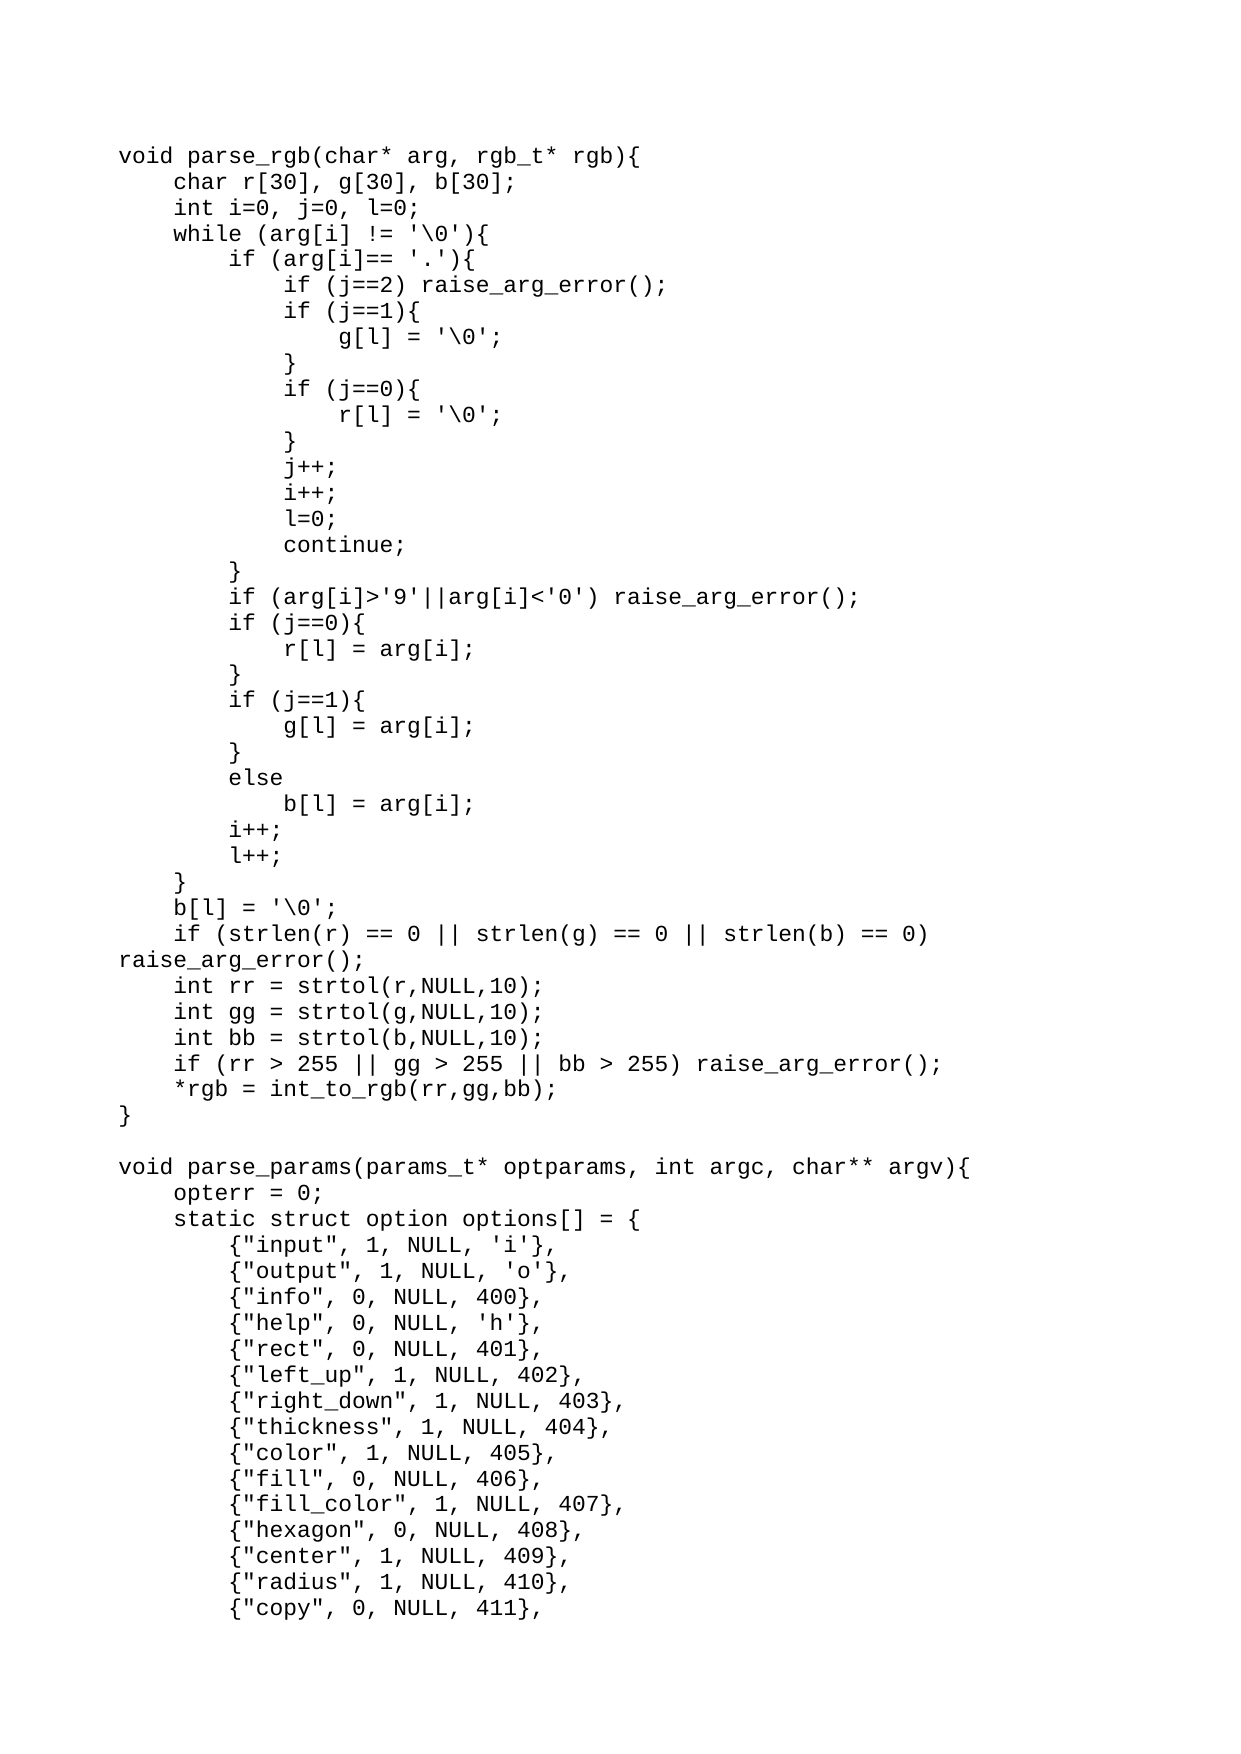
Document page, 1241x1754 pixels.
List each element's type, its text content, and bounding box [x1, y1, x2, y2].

text {"fill", 0, NULL, 406}, [118, 1467, 1122, 1493]
text } [118, 1104, 1122, 1130]
text int gg = strtol(g,NULL,10); [118, 1000, 1122, 1026]
text char r[30], g[30], b[30]; [118, 170, 1122, 196]
text if (j==0){ [118, 377, 1122, 403]
text {"right_down", 1, NULL, 403}, [118, 1389, 1122, 1415]
text } [118, 741, 1122, 767]
text } [118, 352, 1122, 377]
text r[l] = '\0'; [118, 403, 1122, 429]
text if (arg[i]== '.'){ [118, 248, 1122, 274]
text if (j==1){ [118, 689, 1122, 715]
text b[l] = arg[i]; [118, 792, 1122, 818]
text {"info", 0, NULL, 400}, [118, 1285, 1122, 1311]
text int i=0, j=0, l=0; [118, 196, 1122, 222]
text {"color", 1, NULL, 405}, [118, 1441, 1122, 1467]
text {"help", 0, NULL, 'h'}, [118, 1311, 1122, 1337]
text r[l] = arg[i]; [118, 637, 1122, 663]
text g[l] = '\0'; [118, 326, 1122, 352]
text i++; [118, 818, 1122, 844]
text void parse_rgb(char* arg, rgb_t* rgb){ [118, 144, 1122, 170]
text {"hexagon", 0, NULL, 408}, [118, 1519, 1122, 1545]
text {"output", 1, NULL, 'o'}, [118, 1259, 1122, 1285]
text if (strlen(r) == 0 || strlen(g) == 0 || strlen(b) == 0) raise_arg_error(); [118, 922, 1122, 974]
text void parse_params(params_t* optparams, int argc, char** argv){ [118, 1156, 1122, 1182]
text l=0; [118, 507, 1122, 533]
text static struct option options[] = { [118, 1207, 1122, 1233]
text opterr = 0; [118, 1182, 1122, 1207]
text {"radius", 1, NULL, 410}, [118, 1571, 1122, 1597]
text {"thickness", 1, NULL, 404}, [118, 1415, 1122, 1441]
text else [118, 767, 1122, 792]
text b[l] = '\0'; [118, 896, 1122, 922]
text {"copy", 0, NULL, 411}, [118, 1597, 1122, 1622]
text } [118, 429, 1122, 455]
text } [118, 663, 1122, 689]
text } [118, 870, 1122, 896]
text {"left_up", 1, NULL, 402}, [118, 1363, 1122, 1389]
text if (arg[i]>'9'||arg[i]<'0') raise_arg_error(); [118, 585, 1122, 611]
text g[l] = arg[i]; [118, 715, 1122, 741]
text if (j==1){ [118, 300, 1122, 326]
text {"center", 1, NULL, 409}, [118, 1545, 1122, 1571]
text i++; [118, 481, 1122, 507]
text {"input", 1, NULL, 'i'}, [118, 1233, 1122, 1259]
text if (rr > 255 || gg > 255 || bb > 255) raise_arg_error(); [118, 1052, 1122, 1078]
text continue; [118, 533, 1122, 559]
text int bb = strtol(b,NULL,10); [118, 1026, 1122, 1052]
text *rgb = int_to_rgb(rr,gg,bb); [118, 1078, 1122, 1104]
text while (arg[i] != '\0'){ [118, 222, 1122, 248]
text j++; [118, 455, 1122, 481]
text } [118, 559, 1122, 585]
text l++; [118, 844, 1122, 870]
text if (j==0){ [118, 611, 1122, 637]
text int rr = strtol(r,NULL,10); [118, 974, 1122, 1000]
text {"rect", 0, NULL, 401}, [118, 1337, 1122, 1363]
text if (j==2) raise_arg_error(); [118, 274, 1122, 300]
text {"fill_color", 1, NULL, 407}, [118, 1493, 1122, 1519]
